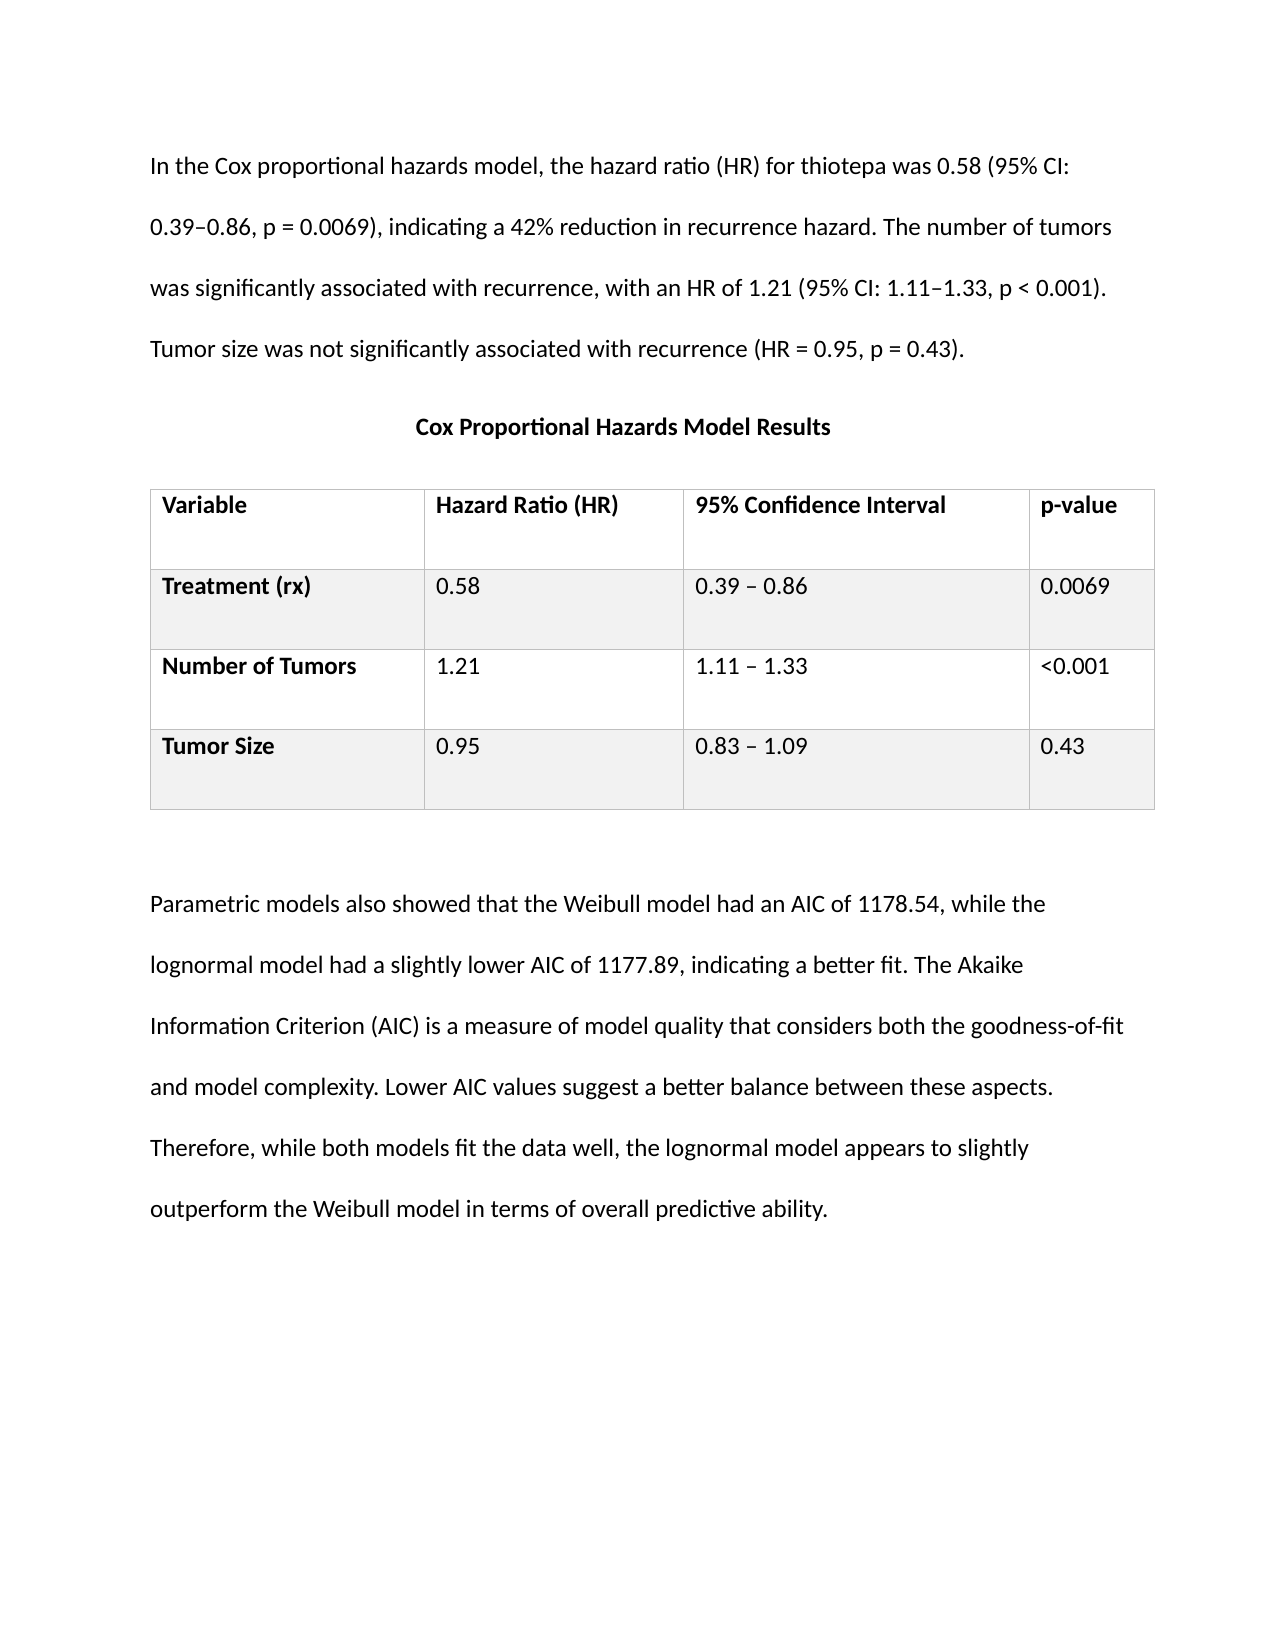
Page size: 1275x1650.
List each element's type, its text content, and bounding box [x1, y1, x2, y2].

table_header Variable [151, 490, 424, 569]
table_header p-value [1030, 490, 1154, 569]
table_cell 1.21 [425, 650, 683, 729]
text Parametric models also showed that the Weibull model had an AIC of 1178.54, while the lognormal model had a slightly lower AIC of 1177.89, indicating a better fit. The Akaike Information Criterion (AIC) is a measure of model quality that considers both the goodness-of-fit and model complexity. Lower AIC values suggest a better balance between these aspects. Therefore, while both models fit the data well, the lognormal model appears to slightly outperform the Weibull model in terms of overall predictive ability. [150, 888, 1125, 1223]
table_cell 0.0069 [1030, 570, 1154, 649]
table_cell 0.95 [425, 730, 683, 809]
table_cell 0.58 [425, 570, 683, 649]
table_cell Number of Tumors [151, 650, 424, 729]
table_cell Tumor Size [151, 730, 424, 809]
table_cell 0.39 – 0.86 [684, 570, 1029, 649]
table_header 95% Confidence Interval [684, 490, 1029, 569]
table_cell 0.83 – 1.09 [684, 730, 1029, 809]
table_cell 1.11 – 1.33 [684, 650, 1029, 729]
text Cox Proportional Hazards Model Results [150, 411, 1125, 441]
text In the Cox proportional hazards model, the hazard ratio (HR) for thiotepa was 0.58 (95% CI: 0.39–0.86, p = 0.0069), indicating a 42% reduction in recurrence hazard. The number of tumors was significantly associated with recurrence, with an HR of 1.21 (95% CI: 1.11–1.33, p < 0.001). Tumor size was not significantly associated with recurrence (HR = 0.95, p = 0.43). [150, 150, 1125, 364]
table_cell <0.001 [1030, 650, 1154, 729]
table_cell 0.43 [1030, 730, 1154, 809]
table_cell Treatment (rx) [151, 570, 424, 649]
table_header Hazard Ratio (HR) [425, 490, 683, 569]
